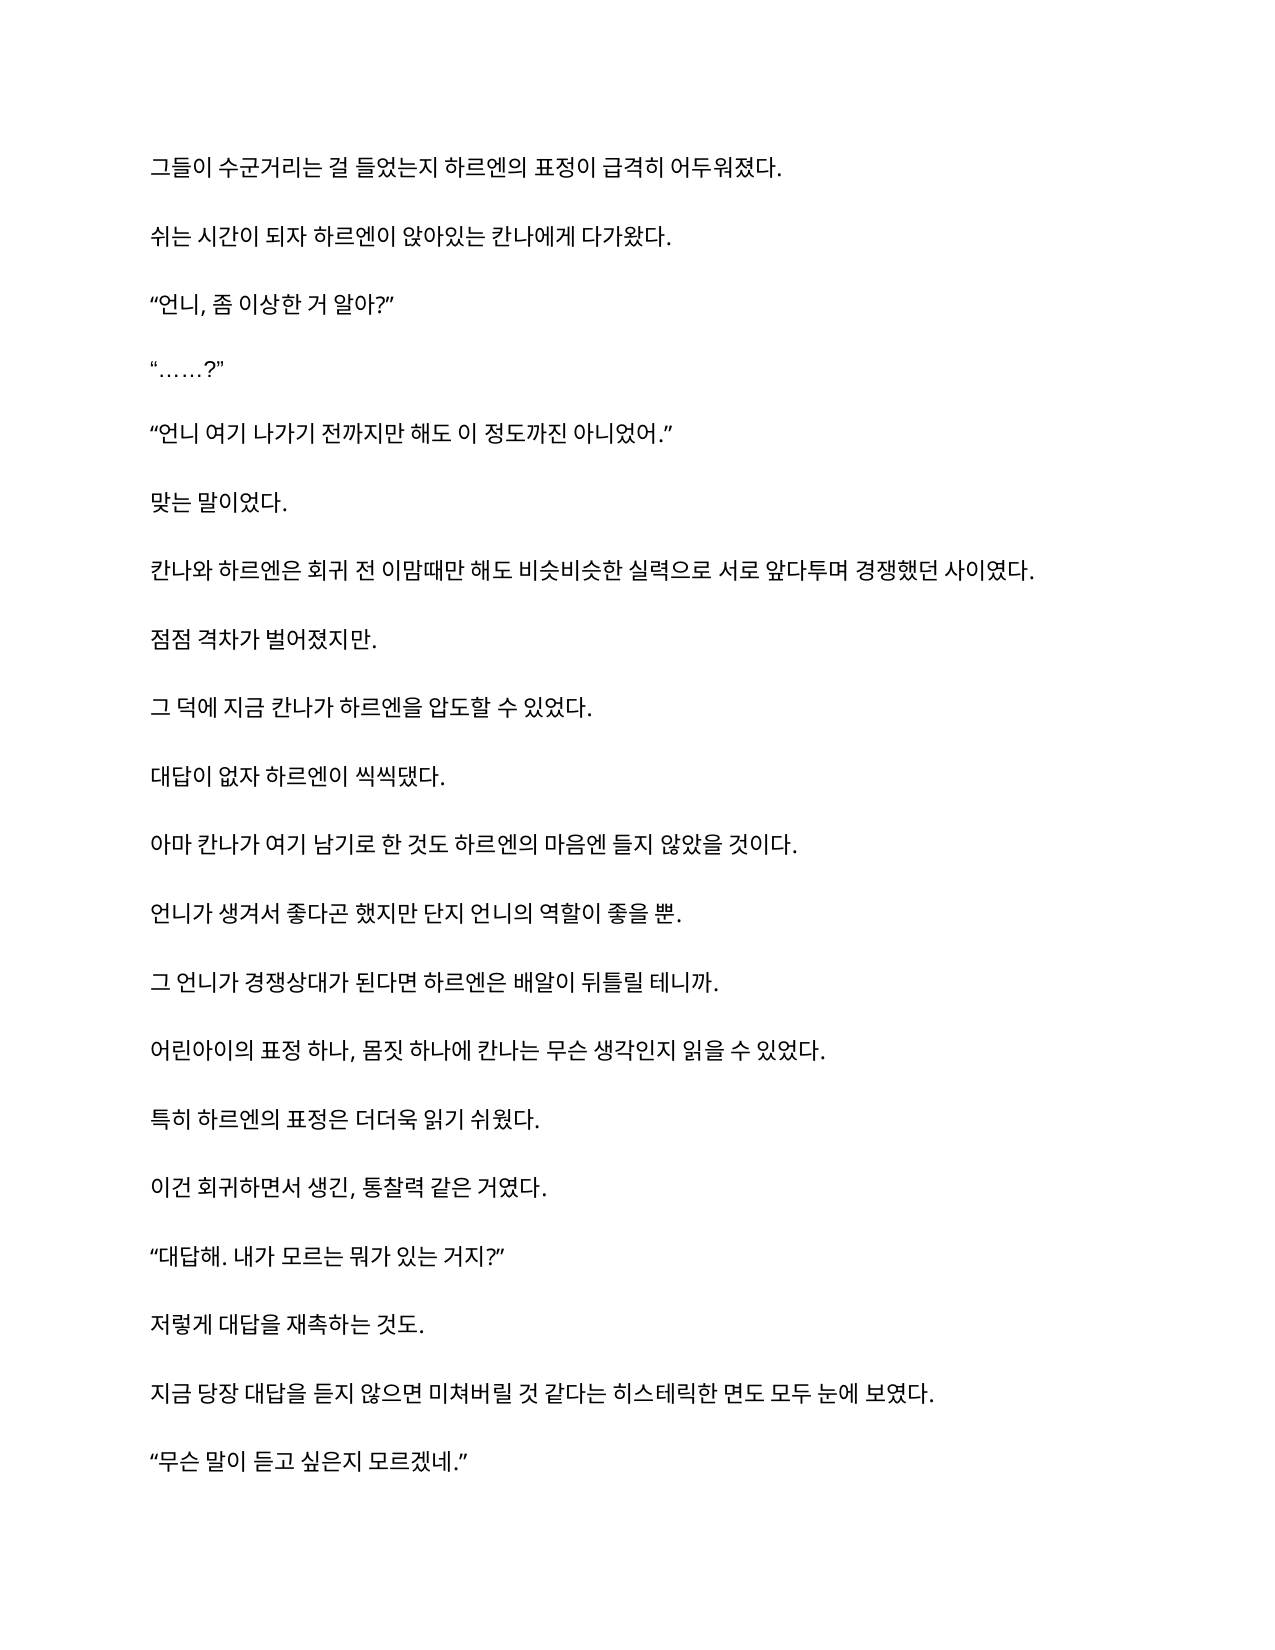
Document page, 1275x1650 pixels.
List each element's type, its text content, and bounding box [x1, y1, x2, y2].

text 그들이 수군거리는 걸 들었는지 하르엔의 표정이 급격히 어두워졌다. [150, 150, 1125, 183]
text 맞는 말이었다. [150, 484, 1125, 518]
text 어린아이의 표정 하나, 몸짓 하나에 칸나는 무슨 생각인지 읽을 수 있었다. [150, 1033, 1125, 1066]
text “언니, 좀 이상한 거 알아?” [150, 287, 1125, 320]
text “대답해. 내가 모르는 뭐가 있는 거지?” [150, 1238, 1125, 1272]
text 저렇게 대답을 재촉하는 것도. [150, 1307, 1125, 1340]
text “……?” [150, 356, 1125, 382]
text “언니 여기 나가기 전까지만 해도 이 정도까진 아니었어.” [150, 416, 1125, 449]
text 그 언니가 경쟁상대가 된다면 하르엔은 배알이 뒤틀릴 테니까. [150, 964, 1125, 998]
text 이건 회귀하면서 생긴, 통찰력 같은 거였다. [150, 1170, 1125, 1203]
text 대답이 없자 하르엔이 씩씩댔다. [150, 759, 1125, 792]
text 아마 칸나가 여기 남기로 한 것도 하르엔의 마음엔 들지 않았을 것이다. [150, 827, 1125, 861]
text 언니가 생겨서 좋다곤 했지만 단지 언니의 역할이 좋을 뿐. [150, 896, 1125, 929]
text 점점 격차가 벌어졌지만. [150, 622, 1125, 655]
text 쉬는 시간이 되자 하르엔이 앉아있는 칸나에게 다가왔다. [150, 218, 1125, 252]
text 지금 당장 대답을 듣지 않으면 미쳐버릴 것 같다는 히스테릭한 면도 모두 눈에 보였다. [150, 1376, 1125, 1409]
text 특히 하르엔의 표정은 더더욱 읽기 쉬웠다. [150, 1101, 1125, 1135]
text “무슨 말이 듣고 싶은지 모르겠네.” [150, 1444, 1125, 1477]
text 칸나와 하르엔은 회귀 전 이맘때만 해도 비슷비슷한 실력으로 서로 앞다투며 경쟁했던 사이였다. [150, 553, 1125, 586]
text 그 덕에 지금 칸나가 하르엔을 압도할 수 있었다. [150, 690, 1125, 723]
